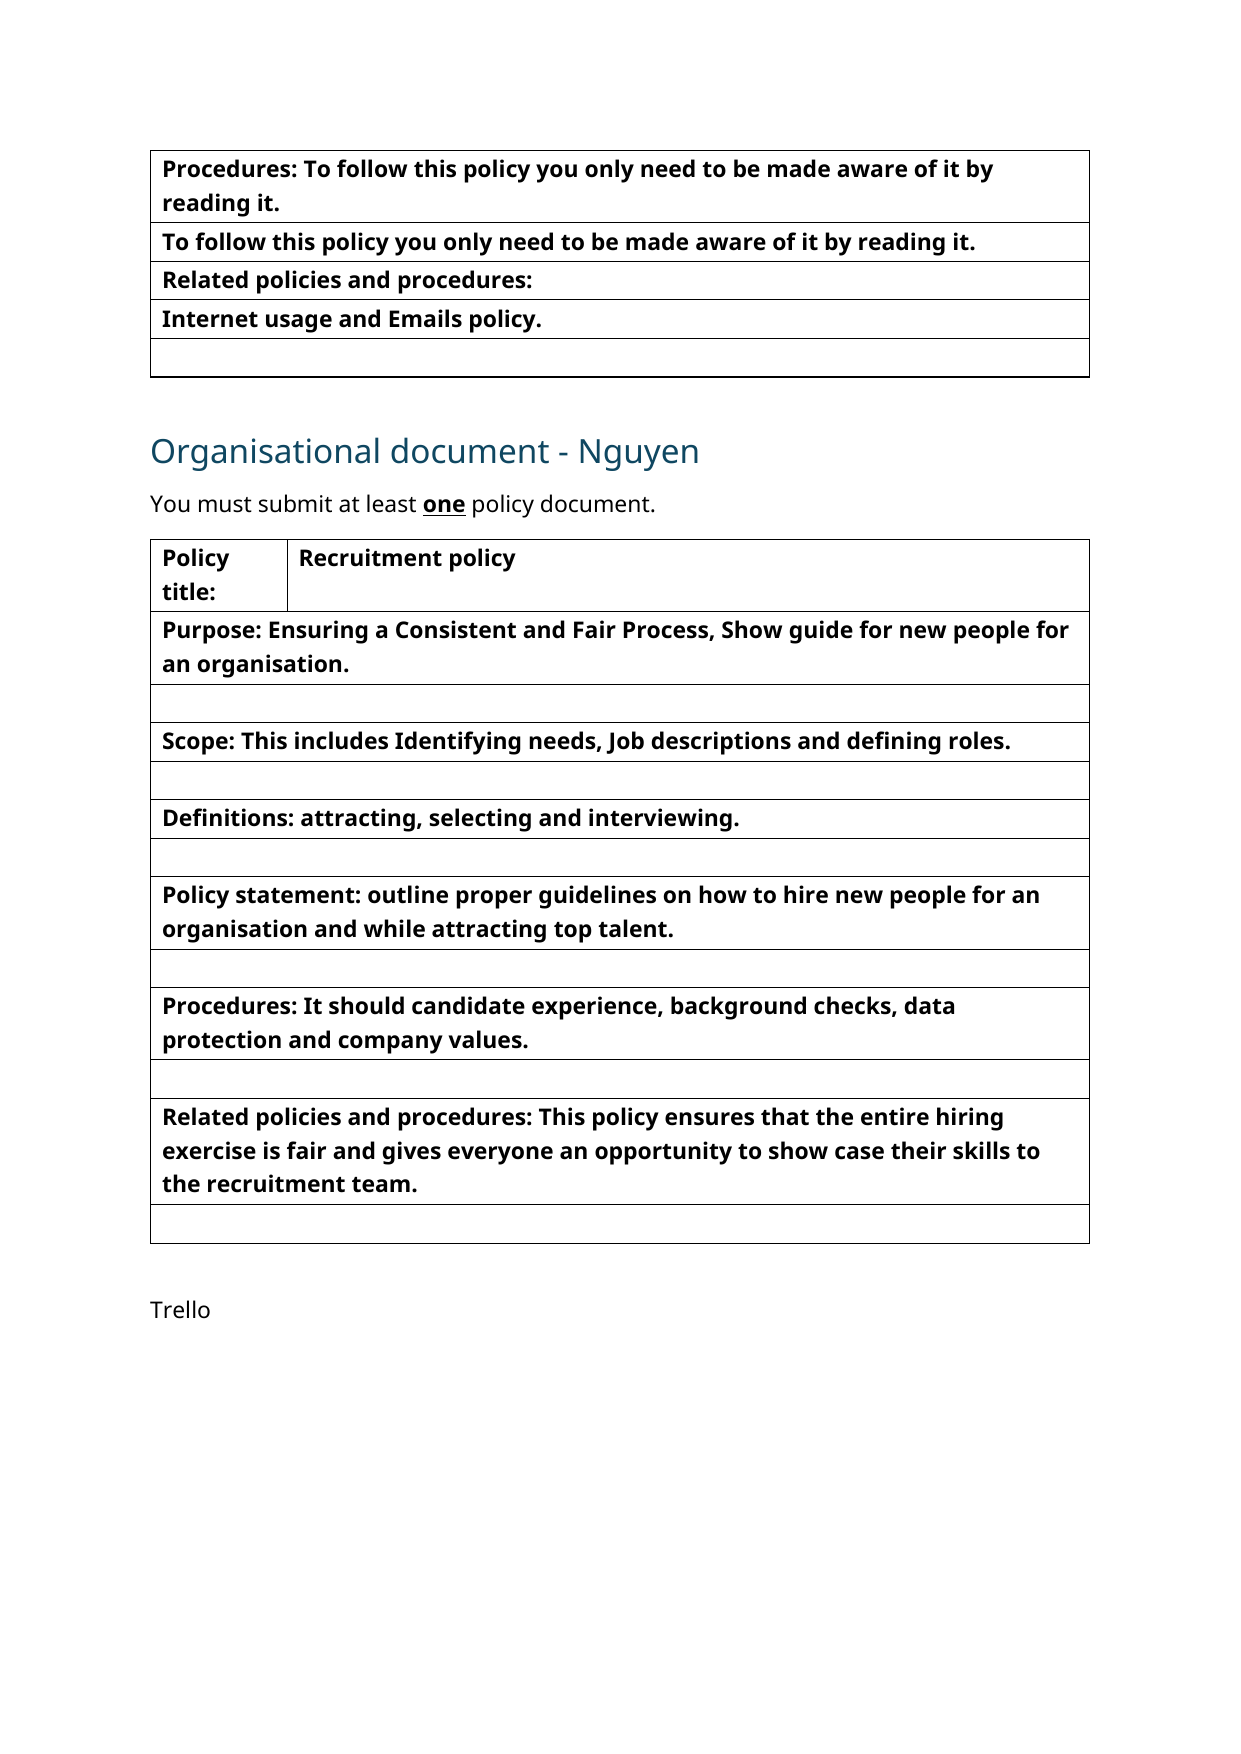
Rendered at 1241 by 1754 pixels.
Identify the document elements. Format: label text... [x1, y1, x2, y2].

table_cell [151, 1205, 1089, 1242]
table_cell To follow this policy you only need to be made aware of it by reading it. [151, 223, 1089, 261]
table_cell [151, 339, 1089, 376]
table_cell Related policies and procedures: [151, 262, 1089, 299]
table_header Policy title: [151, 540, 287, 611]
table_cell [151, 839, 1089, 876]
table_cell Procedures: It should candidate experience, background checks, data protection and company values. [151, 988, 1089, 1059]
table_header Recruitment policy [288, 540, 1089, 611]
table_cell [151, 950, 1089, 987]
subtitle Organisational document - Nguyen [150, 428, 1090, 473]
text You must submit at least one policy document. [150, 488, 1090, 520]
table_cell Policy statement: outline proper guidelines on how to hire new people for an organisation and while attracting top talent. [151, 877, 1089, 948]
table_cell [151, 762, 1089, 799]
table_cell Related policies and procedures: This policy ensures that the entire hiring exercise is fair and gives everyone an opportunity to show case their skills to the recruitment team. [151, 1099, 1089, 1204]
table_cell Purpose: Ensuring a Consistent and Fair Process, Show guide for new people for an organisation. [151, 612, 1089, 683]
table_cell Definitions: attracting, selecting and interviewing. [151, 800, 1089, 838]
table_cell [151, 685, 1089, 722]
table_cell Procedures: To follow this policy you only need to be made aware of it by reading it. [151, 151, 1089, 222]
table_cell Scope: This includes Identifying needs, Job descriptions and defining roles. [151, 723, 1089, 761]
table_cell [151, 1060, 1089, 1098]
text Trello [150, 1294, 1090, 1325]
table_cell Internet usage and Emails policy. [151, 300, 1089, 338]
